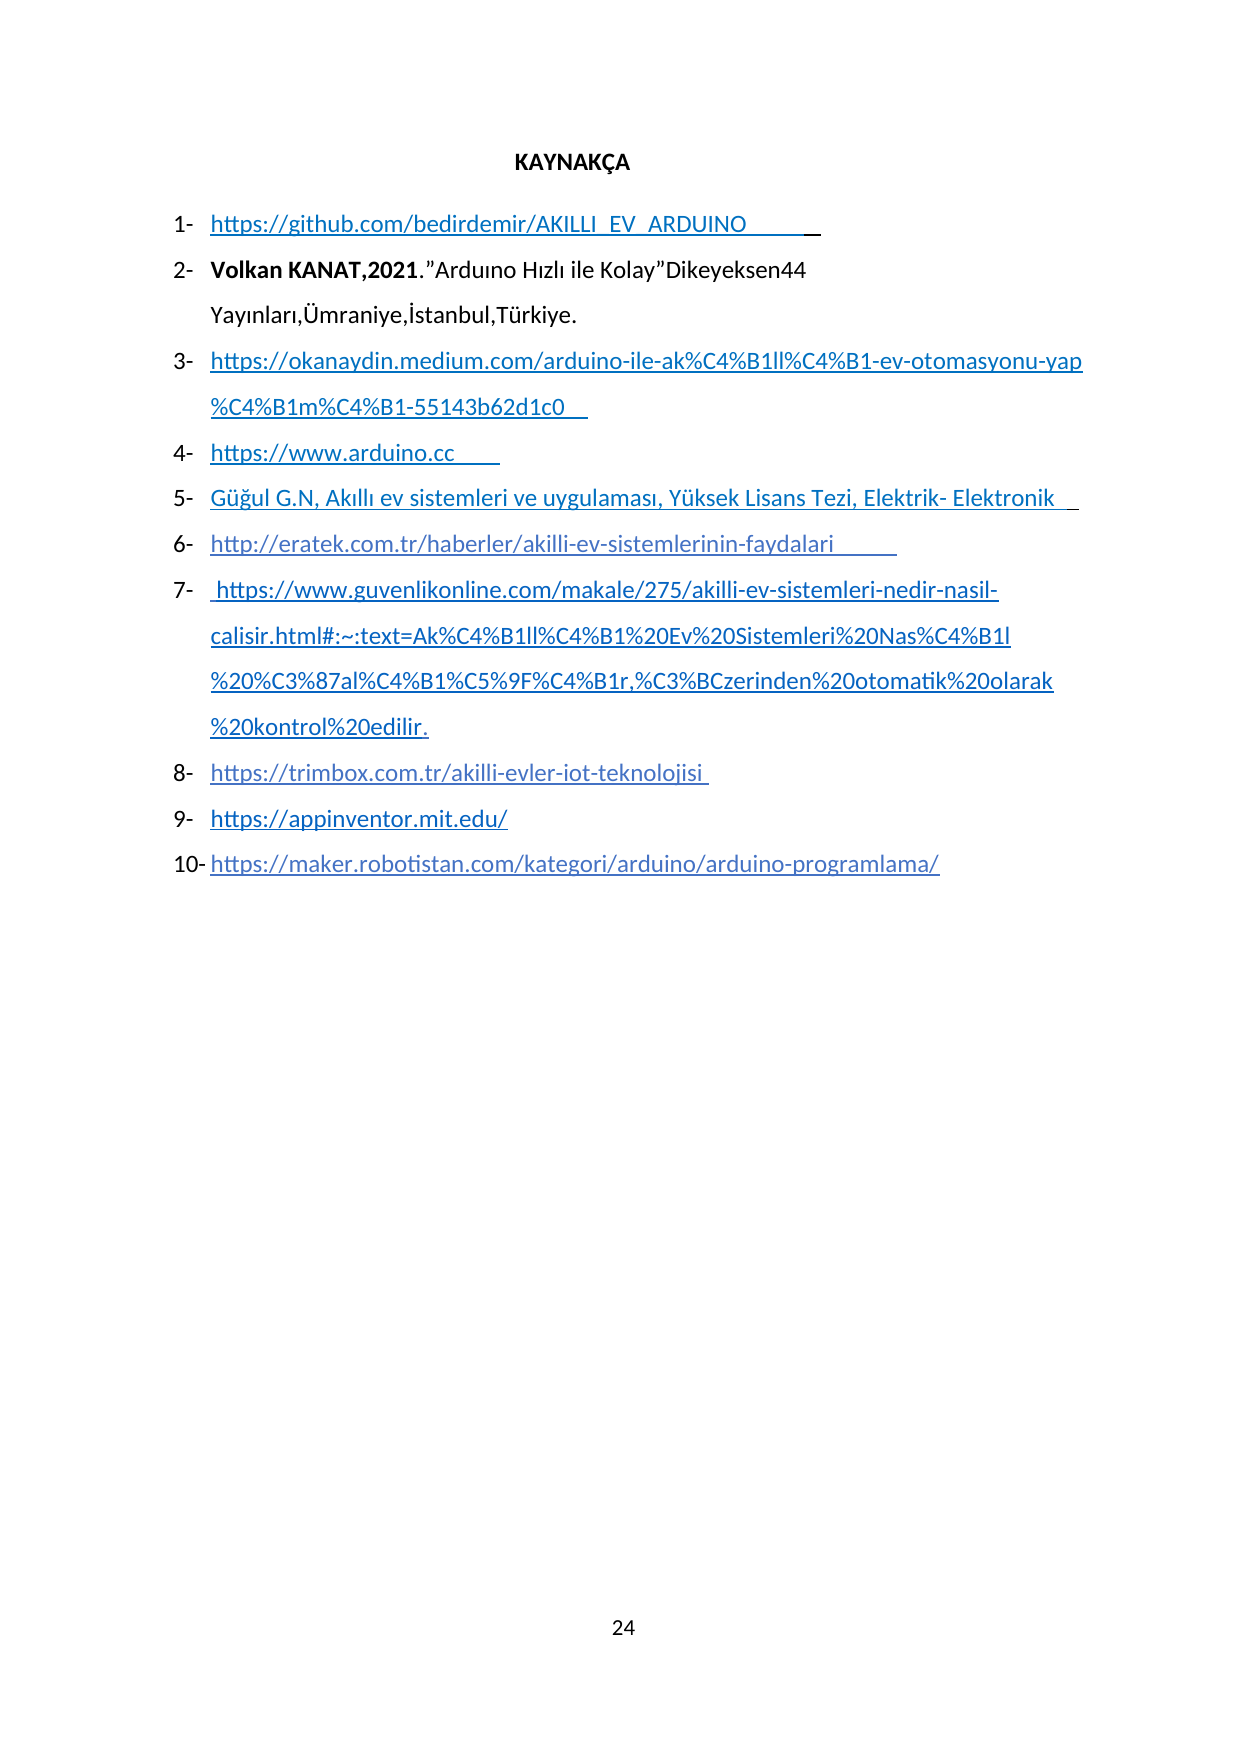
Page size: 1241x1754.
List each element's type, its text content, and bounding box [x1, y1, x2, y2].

list Güğul G.N, Akıllı ev sistemleri ve uygulaması, Yüksek Lisans Tezi, Elektrik- Elektronik [173, 483, 1111, 513]
list http://eratek.com.tr/haberler/akilli-ev-sistemlerinin-faydalari [173, 528, 1111, 559]
list https://github.com/bedirdemir/AKILLI_EV_ARDUINO [173, 208, 1111, 239]
list https://www.arduino.cc [173, 437, 1111, 467]
list https://www.guvenlikonline.com/makale/275/akilli-ev-sistemleri-nedir-nasil-calisir.html#:~:text=Ak%C4%B1ll%C4%B1%20Ev%20Sistemleri%20Nas%C4%B1l%20%C3%87al%C4%B1%C5%9F%C4%B1r,%C3%BCzerinden%20otomatik%20olarak%20kontrol%20edilir. [173, 574, 1111, 742]
list https://maker.robotistan.com/kategori/arduino/arduino-programlama/ [173, 848, 1111, 879]
list https://appinventor.mit.edu/ [173, 803, 1111, 833]
list Volkan KANAT,2021.”Arduıno Hızlı ile Kolay”Dikeyeksen44 Yayınları,Ümraniye,İstanbul,Türkiye. [173, 254, 1111, 330]
list https://trimbox.com.tr/akilli-evler-iot-teknolojisi [173, 757, 1111, 787]
list https://okanaydin.medium.com/arduino-ile-ak%C4%B1ll%C4%B1-ev-otomasyonu-yap%C4%B1m%C4%B1-55143b62d1c0 [173, 345, 1111, 422]
text KAYNAKÇA [135, 146, 1111, 176]
